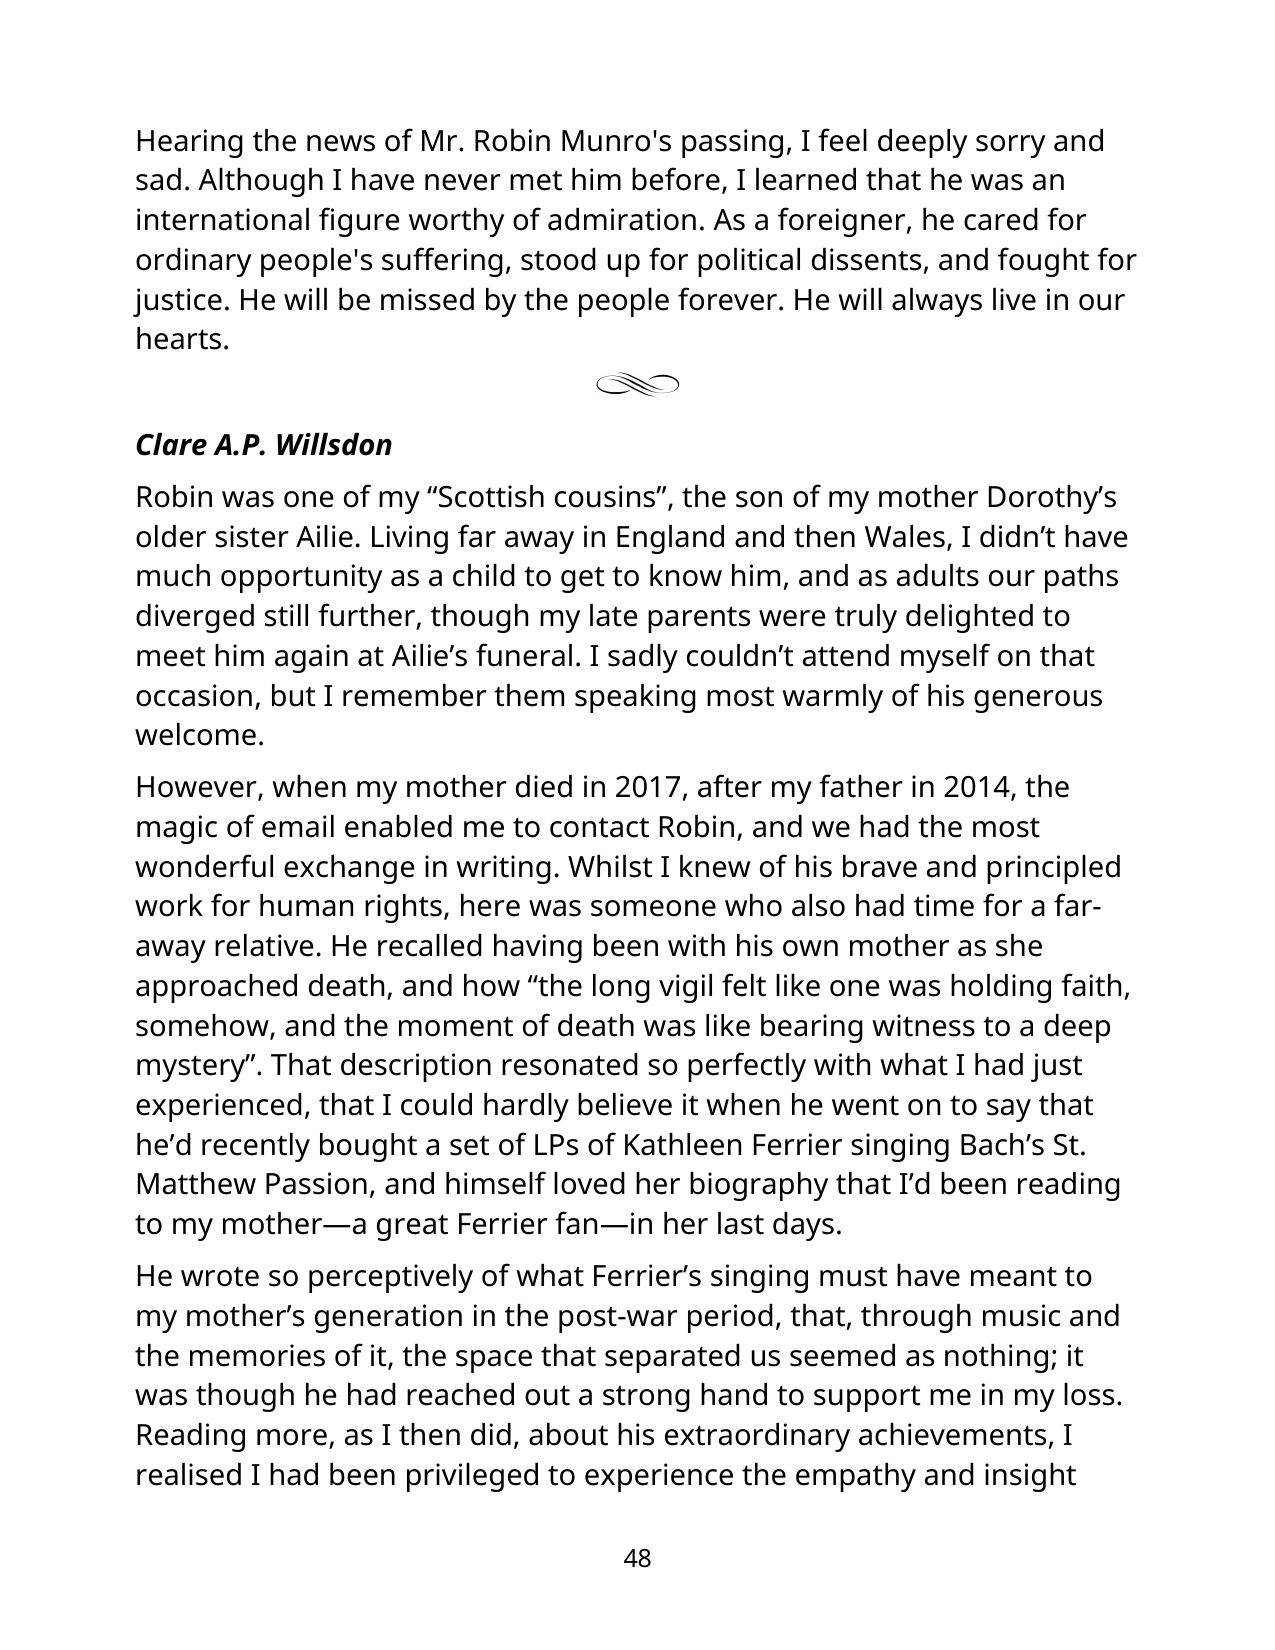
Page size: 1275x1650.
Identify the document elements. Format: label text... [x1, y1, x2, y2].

text However, when my mother died in 2017, after my father in 2014, the magic of email enabled me to contact Robin, and we had the most wonderful exchange in writing. Whilst I knew of his brave and principled work for human rights, here was someone who also had time for a far-away relative. He recalled having been with his own mother as she approached death, and how “the long vigil felt like one was holding faith, somehow, and the moment of death was like bearing witness to a deep mystery”. That description resonated so perfectly with what I had just experienced, that I could hardly believe it when he went on to say that he’d recently bought a set of LPs of Kathleen Ferrier singing Bach’s St. Matthew Passion, and himself loved her biography that I’d been reading to my mother—a great Ferrier fan—in her last days. [135, 767, 1140, 1243]
text Hearing the news of Mr. Robin Munro's passing, I feel deeply sorry and sad. Although I have never met him before, I learned that he was an international figure worthy of admiration. As a foreigner, he cared for ordinary people's suffering, stood up for political dissents, and fought for justice. He will be missed by the people forever. He will always live in our hearts. [135, 120, 1140, 358]
text Clare A.P. Willsdon [135, 424, 1140, 464]
picture [593, 370, 682, 399]
text Robin was one of my “Scottish cousins”, the son of my mother Dorothy’s older sister Ailie. Living far away in England and then Wales, I didn’t have much opportunity as a child to get to know him, and as adults our paths diverged still further, though my late parents were truly delighted to meet him again at Ailie’s funeral. I sadly couldn’t attend myself on that occasion, but I remember them speaking most warmly of his generous welcome. [135, 476, 1140, 754]
